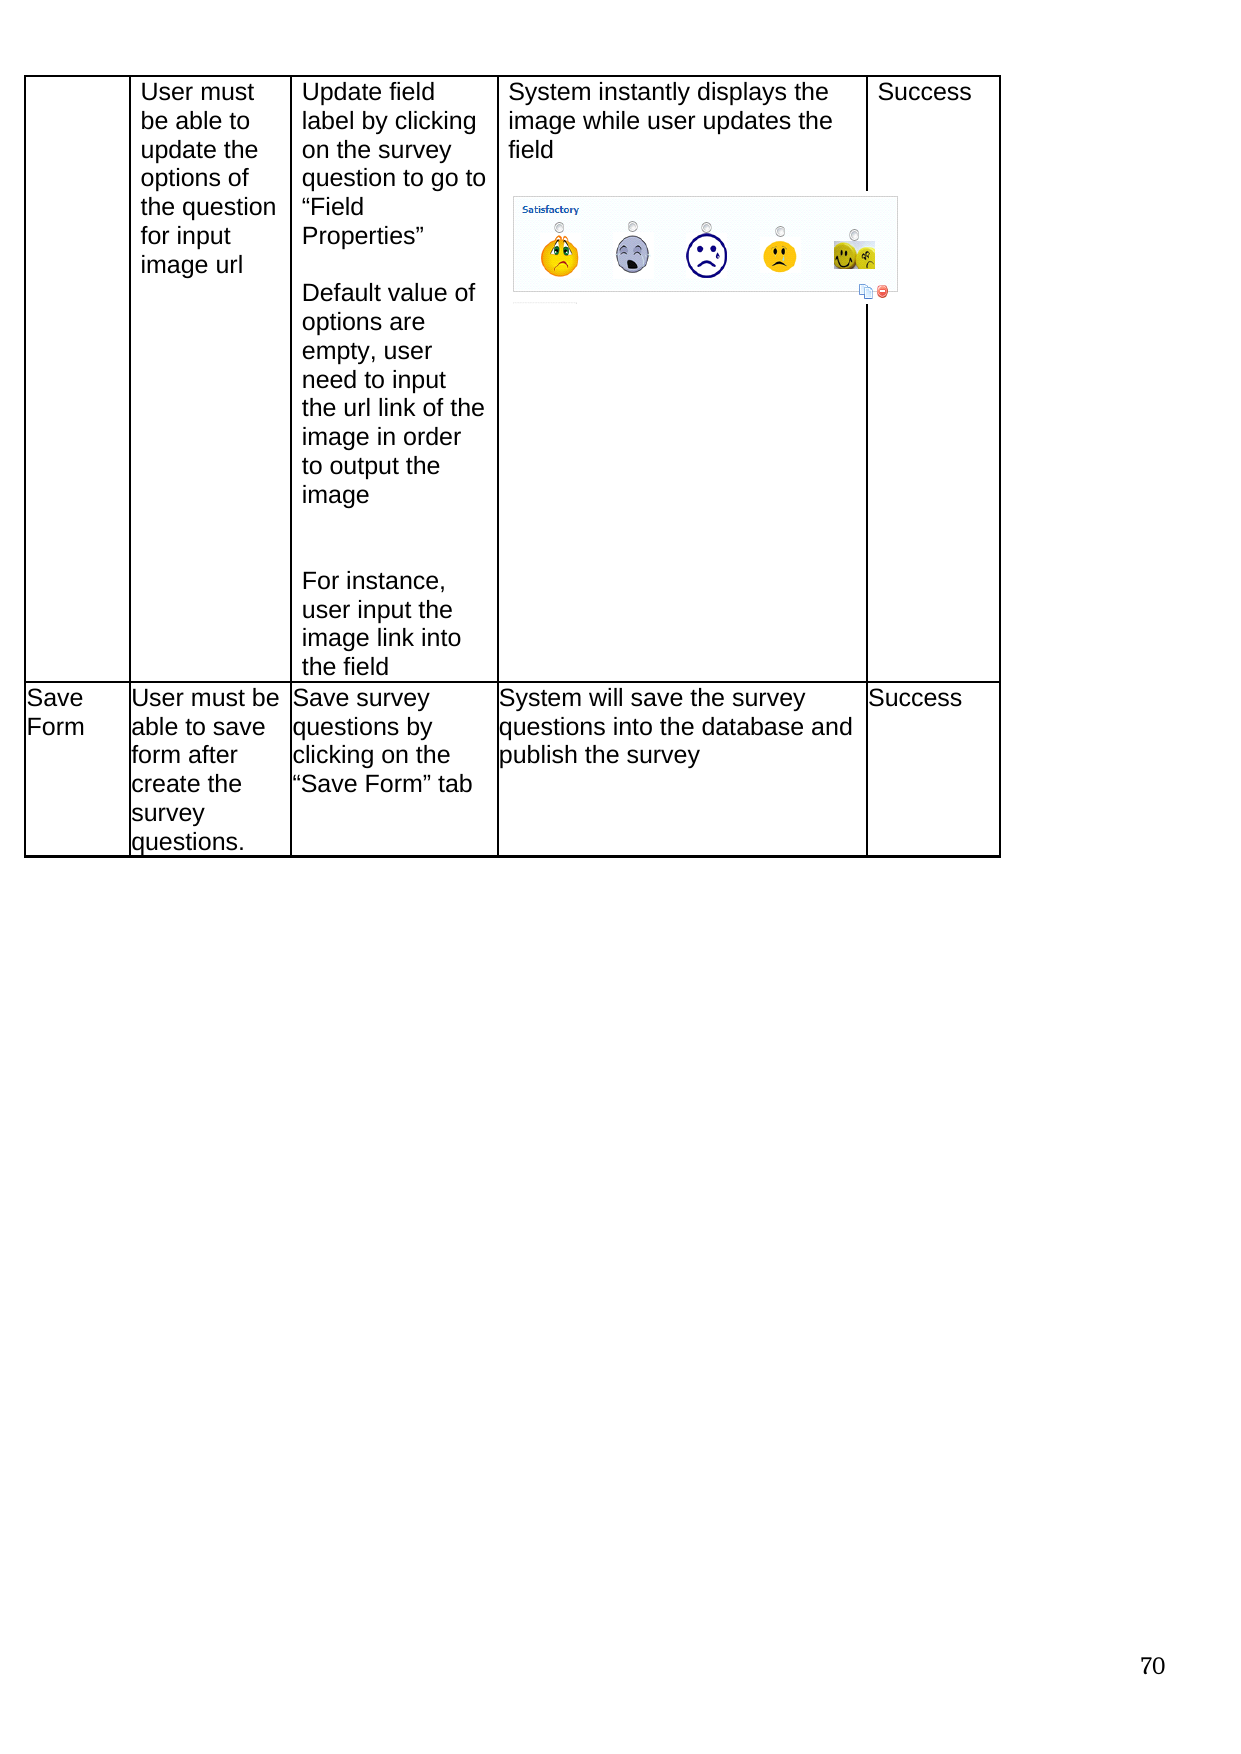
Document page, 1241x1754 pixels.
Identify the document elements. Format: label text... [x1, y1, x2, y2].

table_cell System will save the survey questions into the database and publish the survey [499, 683, 866, 855]
table_header Success [868, 77, 999, 681]
table_cell Success [868, 683, 999, 855]
table_cell Save Form [26, 683, 129, 855]
table_header System instantly displays the image while user updates the field [499, 77, 866, 681]
picture [508, 191, 905, 304]
table_cell Save survey questions by clicking on the “Save Form” tab [292, 683, 497, 855]
table_header Update field label by clicking on the survey question to go to “Field Properties” Default value of options are empty, user need to input the url link of the image in order to output the image For instance, user input the image link into the field [292, 77, 497, 681]
table_cell User must be able to save form after create the survey questions. [131, 683, 290, 855]
table_header User must be able to update the options of the question for input image url [131, 77, 290, 681]
table_header [26, 77, 129, 681]
